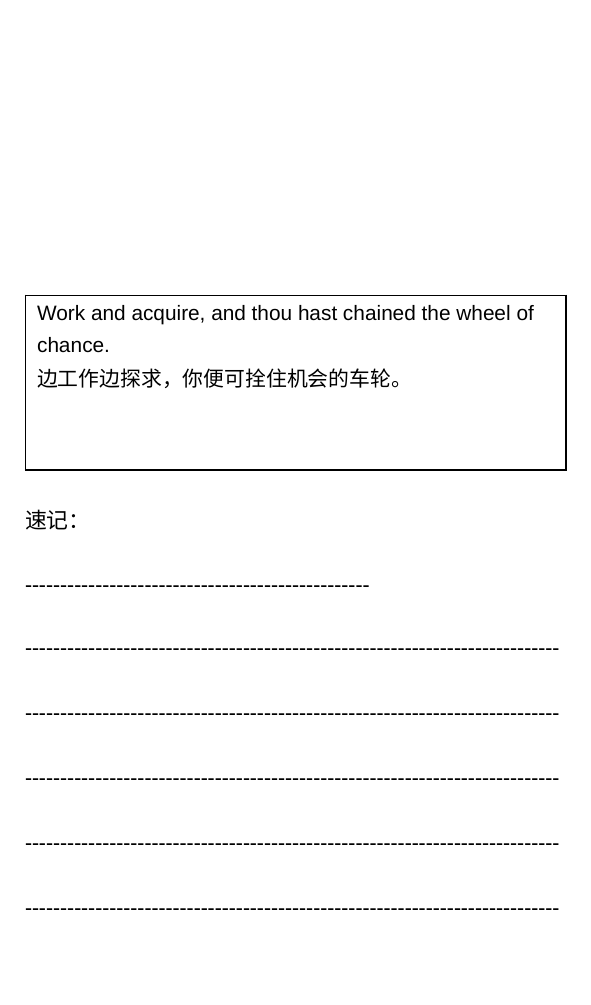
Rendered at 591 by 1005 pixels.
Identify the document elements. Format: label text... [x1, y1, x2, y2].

text ------------------------------------------------- [25, 568, 567, 600]
text 速记： [25, 503, 567, 535]
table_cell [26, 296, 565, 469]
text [25, 630, 567, 923]
